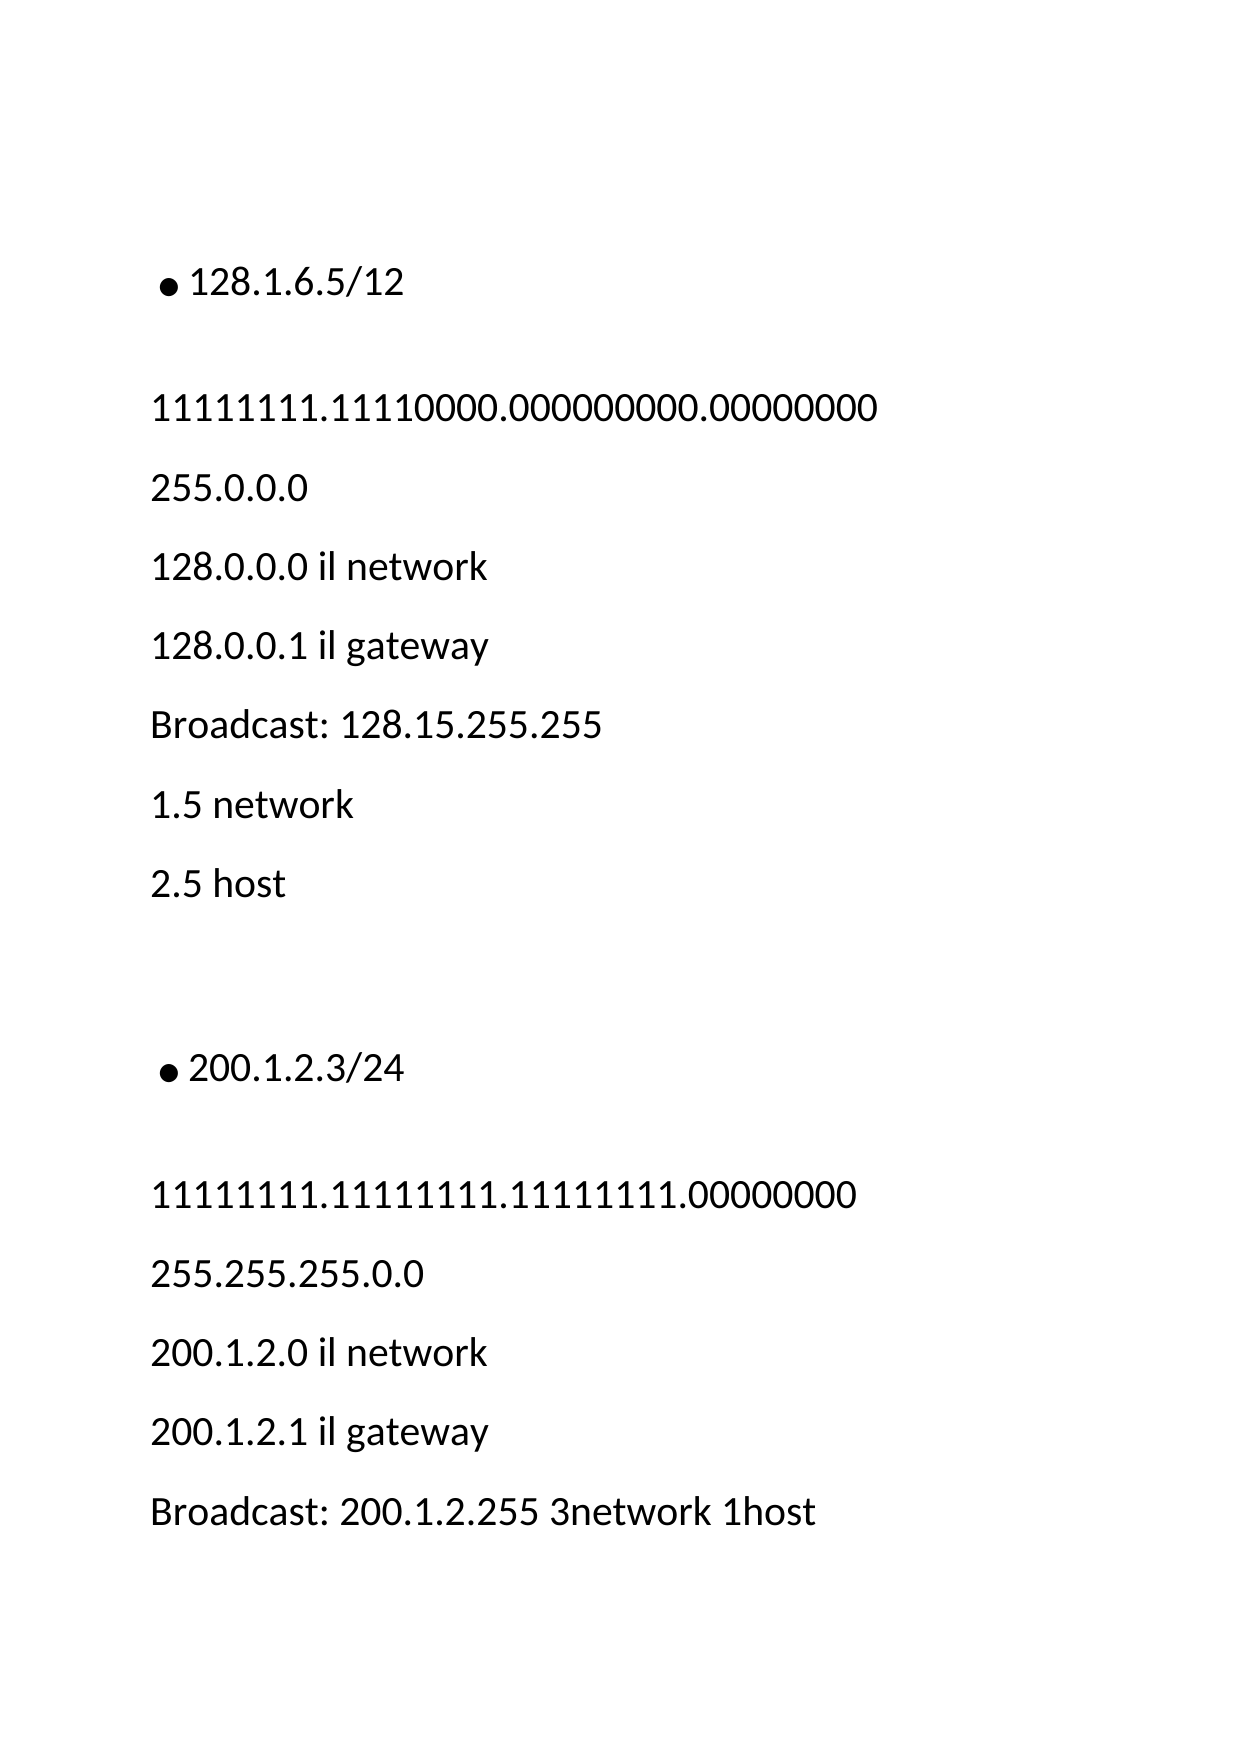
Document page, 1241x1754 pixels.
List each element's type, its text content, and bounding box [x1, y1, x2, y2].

text 200.1.2.1 il gateway [150, 1405, 1090, 1456]
text 11111111.11110000.000000000.00000000 [150, 381, 1090, 432]
text 200.1.2.0 il network [150, 1326, 1090, 1377]
text .128.1.6.5/12 [150, 150, 1090, 333]
text 255.0.0.0 [150, 461, 1090, 511]
text 1.5 network [150, 778, 1090, 828]
text Broadcast: 128.15.255.255 [150, 698, 1090, 749]
text 11111111.11111111.11111111.00000000 [150, 1168, 1090, 1218]
text Broadcast: 200.1.2.255 3network 1host [150, 1485, 1090, 1536]
text 128.0.0.1 il gateway [150, 619, 1090, 670]
text 255.255.255.0.0 [150, 1247, 1090, 1298]
text 128.0.0.0 il network [150, 540, 1090, 591]
text 2.5 host [150, 857, 1090, 908]
text .200.1.2.3/24 [150, 936, 1090, 1119]
